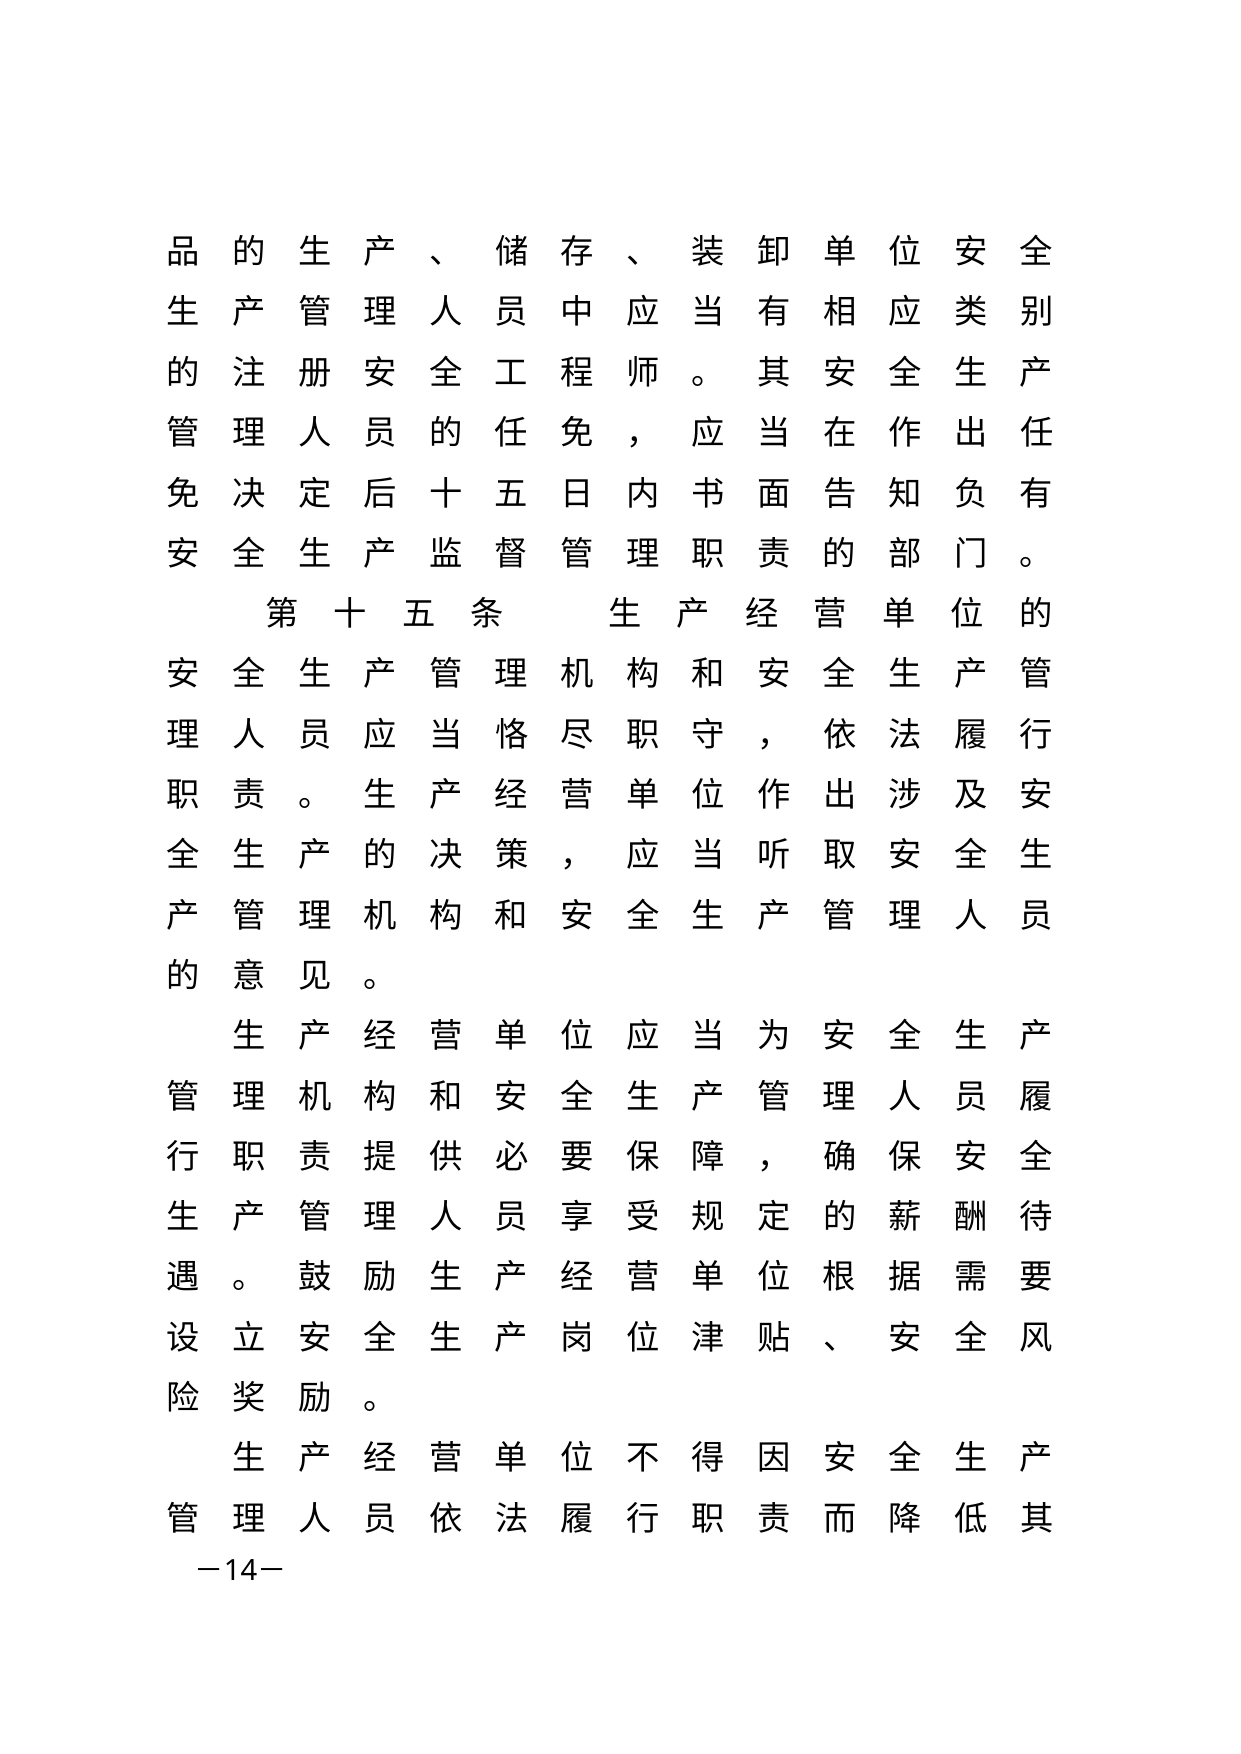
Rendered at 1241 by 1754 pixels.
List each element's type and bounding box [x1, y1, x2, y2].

text [167, 581, 1085, 1546]
text [167, 219, 1085, 581]
